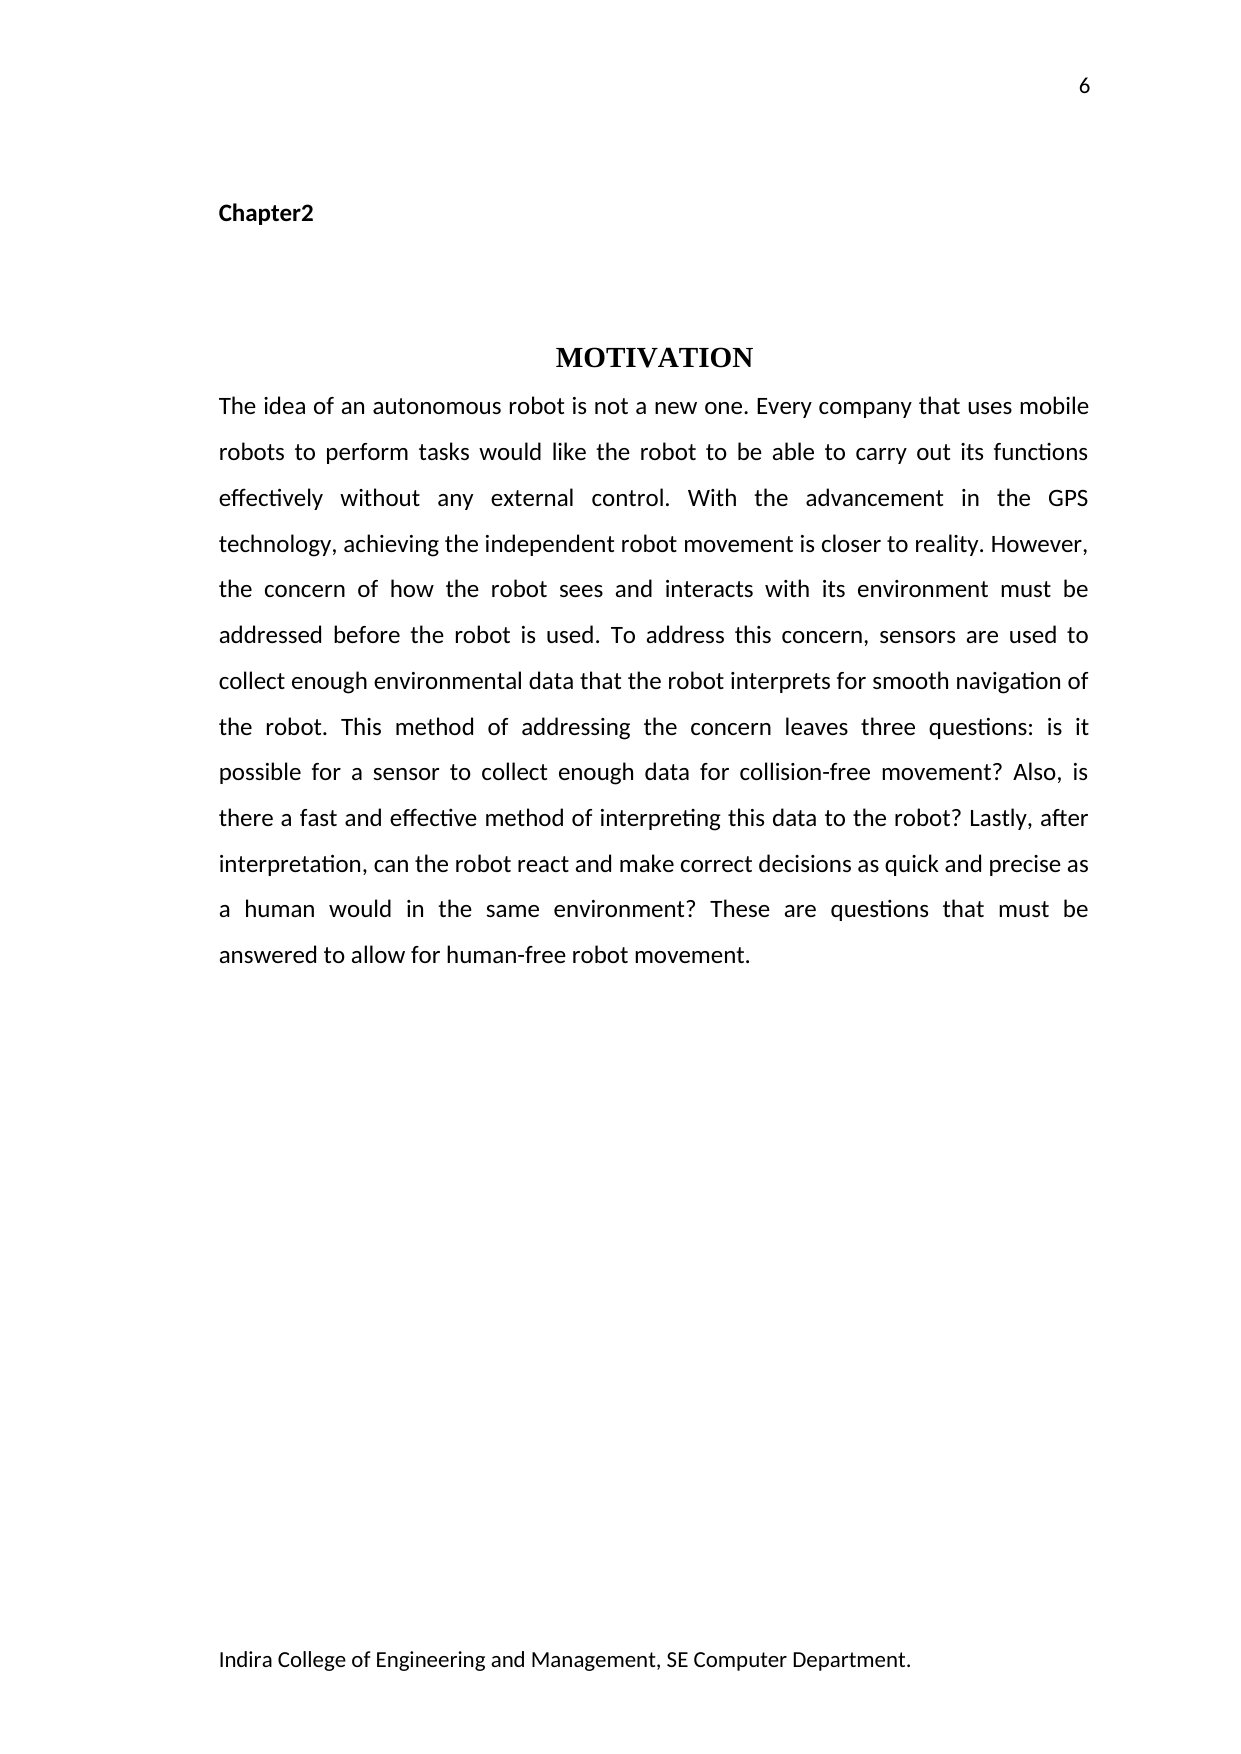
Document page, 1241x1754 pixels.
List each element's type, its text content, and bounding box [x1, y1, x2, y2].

text Chapter2 [218, 197, 1090, 227]
text The idea of an autonomous robot is not a new one. Every company that uses mobile robots to perform tasks would like the robot to be able to carry out its functions effectively without any external control. With the advancement in the GPS technology, achieving the independent robot movement is closer to reality. However, the concern of how the robot sees and interacts with its environment must be addressed before the robot is used. To address this concern, sensors are used to collect enough environmental data that the robot interprets for smooth navigation of the robot. This method of addressing the concern leaves three questions: is it possible for a sensor to collect enough data for collision-free movement? Also, is there a fast and effective method of interpreting this data to the robot? Lastly, after interpretation, can the robot react and make correct decisions as quick and precise as a human would in the same environment? These are questions that must be answered to allow for human-free robot movement. [218, 391, 1090, 970]
text MOTIVATION [218, 340, 1090, 374]
